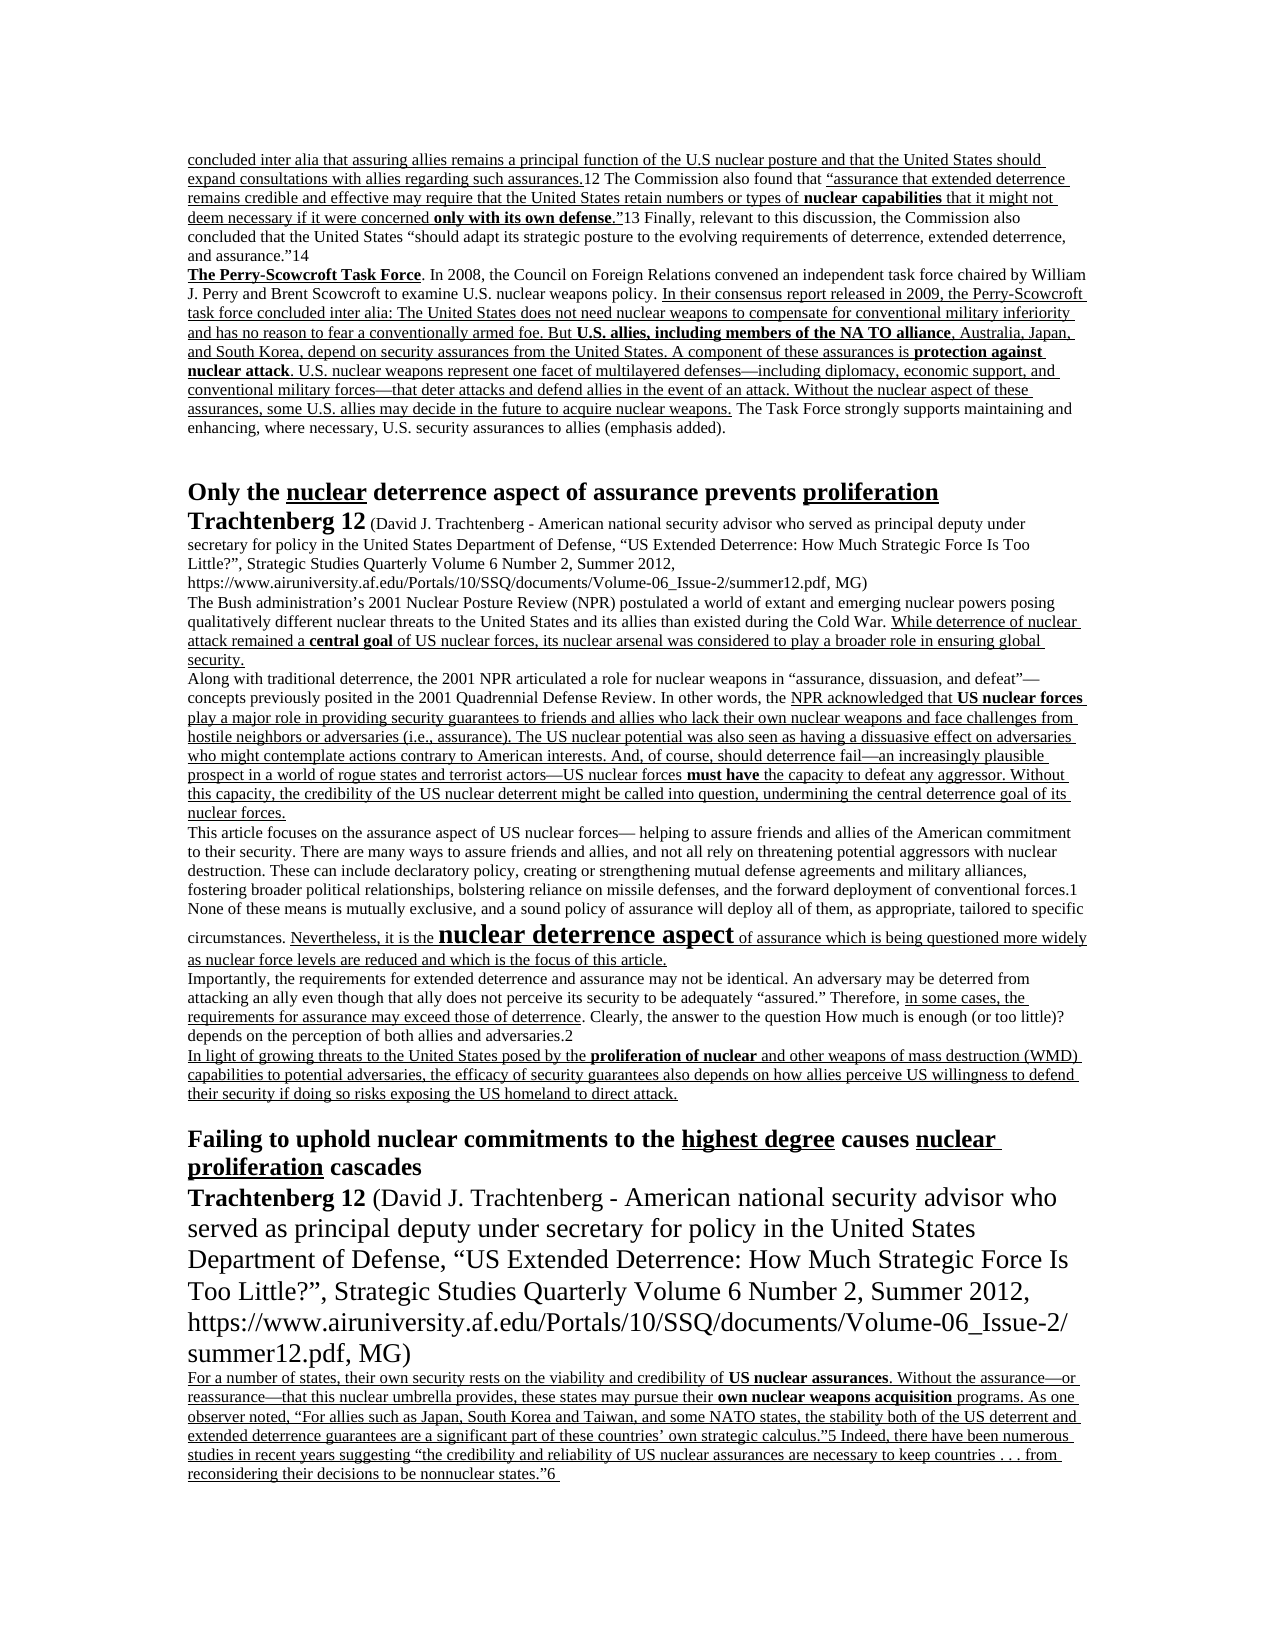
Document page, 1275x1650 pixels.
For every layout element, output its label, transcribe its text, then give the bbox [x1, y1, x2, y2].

text The Perry-Scowcroft Task Force. In 2008, the Council on Foreign Relations convened an independent task force chaired by William J. Perry and Brent Scowcroft to examine U.S. nuclear weapons policy. In their consensus report released in 2009, the Perry-Scowcroft task force concluded inter alia: The United States does not need nuclear weapons to compensate for conventional military inferiority and has no reason to fear a conventionally armed foe. But U.S. allies, including members of the NA TO alliance, Australia, Japan, and South Korea, depend on security assurances from the United States. A component of these assurances is protection against nuclear attack. U.S. nuclear weapons represent one facet of multilayered defenses—including diplomacy, economic support, and conventional military forces—that deter attacks and defend allies in the event of an attack. Without the nuclear aspect of these assurances, some U.S. allies may decide in the future to acquire nuclear weapons. The Task Force strongly supports maintaining and enhancing, where necessary, U.S. security assurances to allies (emphasis added). [187, 265, 1087, 437]
subtitle Failing to uphold nuclear commitments to the highest degree causes nuclear proliferation cascades [187, 1124, 1087, 1181]
text None of these means is mutually exclusive, and a sound policy of assurance will deploy all of them, as appropriate, tailored to specific circumstances. Nevertheless, it is the nuclear deterrence aspect of assurance which is being questioned more widely as nuclear force levels are reduced and which is the focus of this article. [187, 899, 1087, 969]
subtitle Only the nuclear deterrence aspect of assurance prevents proliferation [187, 477, 1087, 506]
text Trachtenberg 12 (David J. Trachtenberg - American national security advisor who served as principal deputy under secretary for policy in the United States Department of Defense, “US Extended Deterrence: How Much Strategic Force Is Too Little?”, Strategic Studies Quarterly Volume 6 Number 2, Summer 2012, https://www.airuniversity.af.edu/Portals/10/SSQ/documents/Volume-06_Issue-2/summer12.pdf, MG) [187, 1181, 1087, 1368]
text Trachtenberg 12 (David J. Trachtenberg - American national security advisor who served as principal deputy under secretary for policy in the United States Department of Defense, “US Extended Deterrence: How Much Strategic Force Is Too Little?”, Strategic Studies Quarterly Volume 6 Number 2, Summer 2012, https://www.airuniversity.af.edu/Portals/10/SSQ/documents/Volume-06_Issue-2/summer12.pdf, MG) [187, 506, 1087, 592]
text In light of growing threats to the United States posed by the proliferation of nuclear and other weapons of mass destruction (WMD) capabilities to potential adversaries, the efficacy of security guarantees also depends on how allies perceive US willingness to defend their security if doing so risks exposing the US homeland to direct attack. [187, 1045, 1087, 1103]
text Importantly, the requirements for extended deterrence and assurance may not be identical. An adversary may be deterred from attacking an ally even though that ally does not perceive its security to be adequately “assured.” Therefore, in some cases, the requirements for assurance may exceed those of deterrence. Clearly, the answer to the question How much is enough (or too little)? depends on the perception of both allies and adversaries.2 [187, 969, 1087, 1045]
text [187, 150, 1087, 265]
text For a number of states, their own security rests on the viability and credibility of US nuclear assurances. Without the assurance—or reassurance—that this nuclear umbrella provides, these states may pursue their own nuclear weapons acquisition programs. As one observer noted, “For allies such as Japan, South Korea and Taiwan, and some NATO states, the stability both of the US deterrent and extended deterrence guarantees are a significant part of these countries’ own strategic calculus.”5 Indeed, there have been numerous studies in recent years suggesting “the credibility and reliability of US nuclear assurances are necessary to keep countries . . . from reconsidering their decisions to be nonnuclear states.”6 [187, 1368, 1087, 1483]
text Along with traditional deterrence, the 2001 NPR articulated a role for nuclear weapons in “assurance, dissuasion, and defeat”—concepts previously posited in the 2001 Quadrennial Defense Review. In other words, the NPR acknowledged that US nuclear forces play a major role in providing security guarantees to friends and allies who lack their own nuclear weapons and face challenges from hostile neighbors or adversaries (i.e., assurance). The US nuclear potential was also seen as having a dissuasive effect on adversaries who might contemplate actions contrary to American interests. And, of course, should deterrence fail—an increasingly plausible prospect in a world of rogue states and terrorist actors—US nuclear forces must have the capacity to defeat any aggressor. Without this capacity, the credibility of the US nuclear deterrent might be called into question, undermining the central deterrence goal of its nuclear forces. [187, 669, 1087, 822]
text This article focuses on the assurance aspect of US nuclear forces— helping to assure friends and allies of the American commitment to their security. There are many ways to assure friends and allies, and not all rely on threatening potential aggressors with nuclear destruction. These can include declaratory policy, creating or strengthening mutual defense agreements and military alliances, fostering broader political relationships, bolstering reliance on missile defenses, and the forward deployment of conventional forces.1 [187, 822, 1087, 899]
text The Bush administration’s 2001 Nuclear Posture Review (NPR) postulated a world of extant and emerging nuclear powers posing qualitatively different nuclear threats to the United States and its allies than existed during the Cold War. While deterrence of nuclear attack remained a central goal of US nuclear forces, its nuclear arsenal was considered to play a broader role in ensuring global security. [187, 592, 1087, 669]
